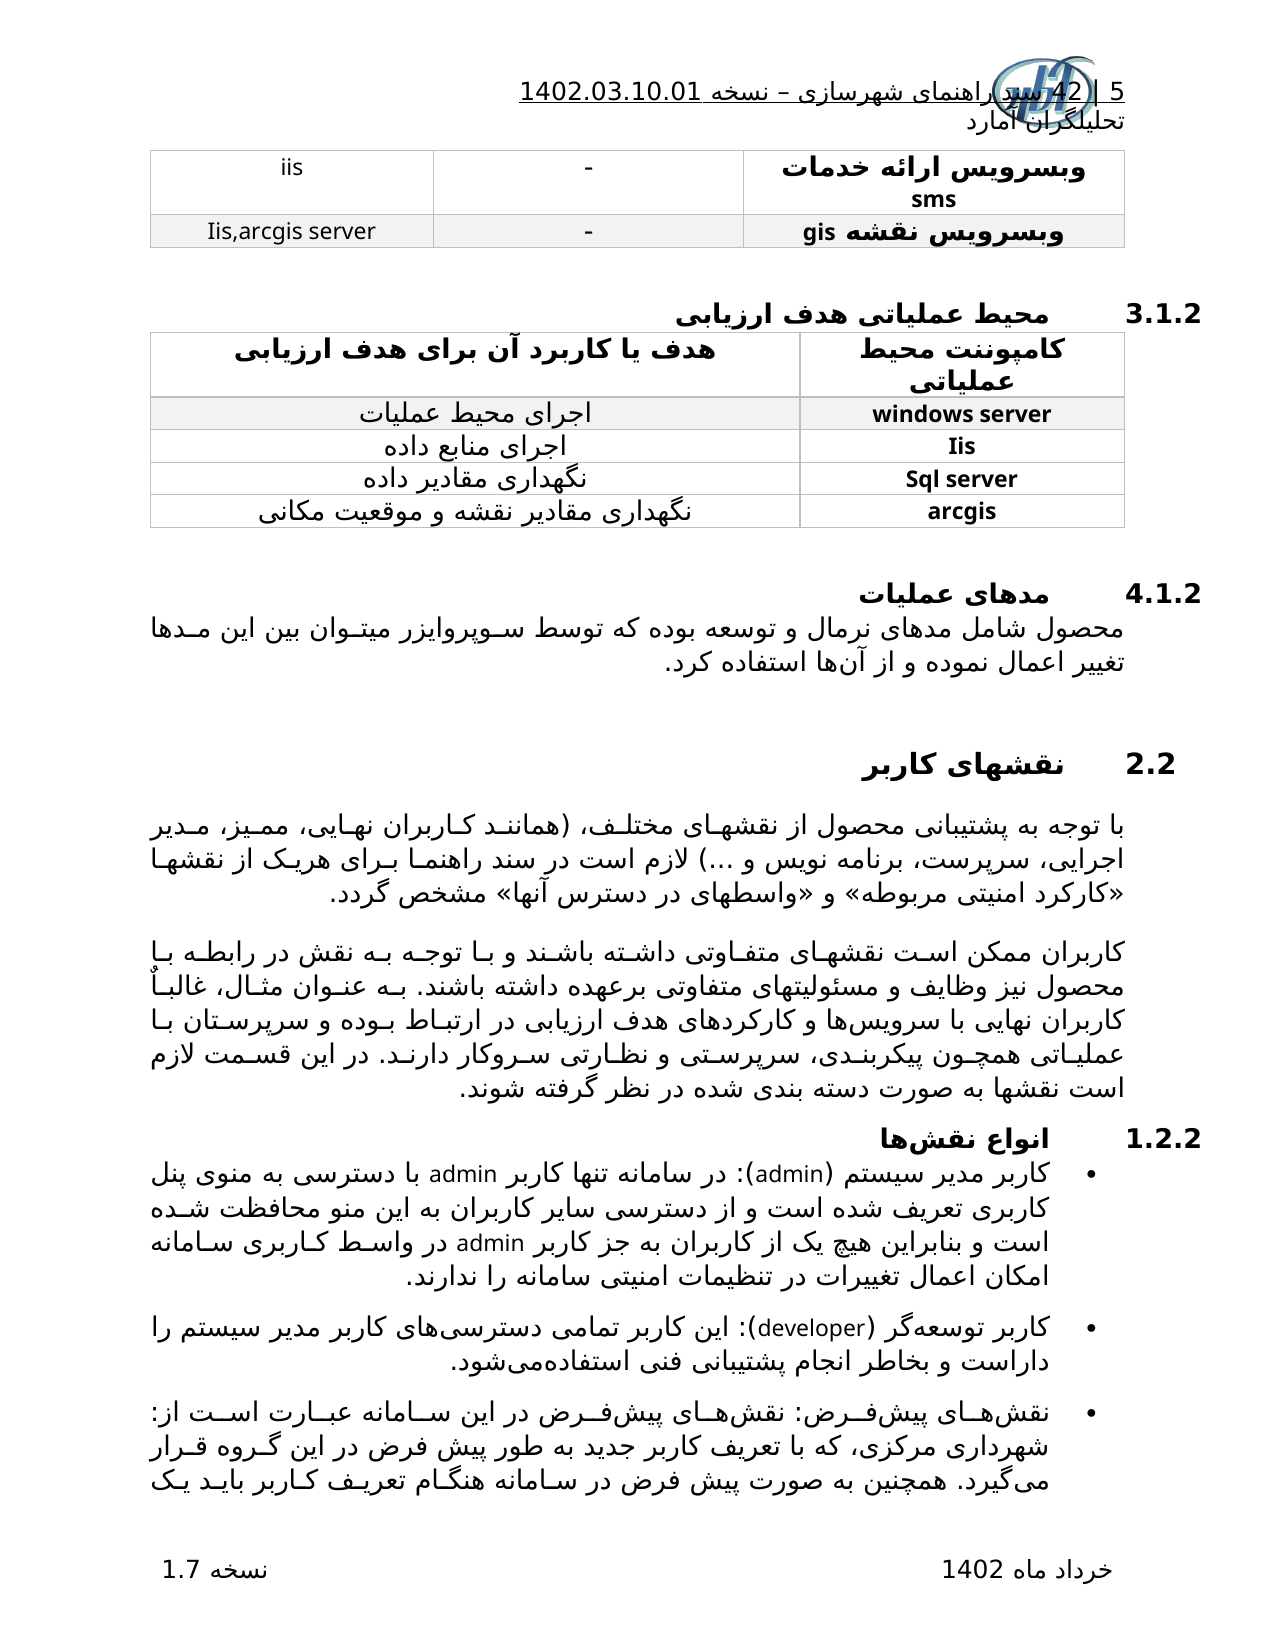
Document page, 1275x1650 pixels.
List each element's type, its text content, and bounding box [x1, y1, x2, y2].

table_cell - [434, 215, 743, 247]
text کاربران ممکن است نقشهای متفاوتی داشته باشند و با توجه به نقش در رابطه با محصول نیز وظایف و مسئولیتهای متفاوتی برعهده داشته باشند. به عنوان مثال، غالباٌ کاربران نهایی با سرویس‌ها و کارکرد‌های هدف ارزیابی در ارتباط بوده و سرپرستان با عملیاتی همچون پیکربندی، سرپرستی و نظارتی سروکار دارند. در این قسمت لازم است نقشها به صورت دسته بندی شده در نظر گرفته شوند. [150, 936, 1125, 1104]
picture [977, 103, 1109, 146]
table_cell Iis,arcgis server [151, 215, 433, 247]
table_cell نگهداری مقادیر نقشه و موقعیت مکانی [151, 495, 799, 527]
text با توجه به پشتیبانی محصول از نقشهای مختلف، (همانند کاربران نهایی، ممیز، مدیر اجرایی، سرپرست، برنامه نویس و ...) لازم است در سند راهنما برای هریک از نقشها «کارکرد امنیتی مربوطه» و «واسطهای در دسترس آنها» مشخص گردد. [150, 809, 1125, 909]
subtitle انواع نقش‌ها [150, 1123, 1125, 1155]
table_cell نگهداری مقادیر داده [151, 463, 799, 494]
subtitle محیط عملیاتی هدف ارزیابی [150, 298, 1125, 330]
table_cell arcgis [801, 495, 1124, 527]
list کاربر مدیر سیستم (admin): در سامانه تنها کاربر admin با دسترسی به منوی پنل کاربری تعریف شده است و از دسترسی سایر کاربران به این منو محافظت شده است و بنابراین هیچ یک از کاربران به جز کاربر admin در واسط کاربری سامانه امکان اعمال تغییرات در تنظیمات امنیتی سامانه را ندارند. [150, 1157, 1087, 1292]
table_cell windows server [801, 398, 1124, 429]
table_cell اجرای محیط عملیات [151, 398, 799, 429]
table_cell Iis [801, 430, 1124, 462]
table_header هدف یا کاربرد آن برای هدف ارزیابی [151, 333, 799, 396]
subtitle مدهای عملیات [150, 578, 1125, 610]
list کاربر توسعه‌گر (developer): این کاربر تمامی دسترسی‌های کاربر مدیر سیستم را داراست و بخاطر انجام پشتیبانی فنی استفاده‌می‌شود. [150, 1311, 1087, 1377]
picture [977, 26, 1109, 102]
table_cell - [434, 151, 743, 214]
table_cell اجرای منابع داده [151, 430, 799, 462]
table_header کامپوننت محیط عملیاتی [801, 333, 1124, 396]
subtitle نقشهای کاربر [150, 748, 1125, 782]
table_cell Sql server [801, 463, 1124, 494]
table_cell وبسرویس نقشه gis [744, 215, 1124, 247]
text محصول شامل مدهای نرمال و توسعه بوده که توسط سوپروایزر میتوان بین این مد‌ها تغییر اعمال نموده و از آن‌ها استفاده کرد. [150, 612, 1125, 678]
table_cell وبسرویس ارائه خدمات sms [744, 151, 1124, 214]
table_cell iis [151, 151, 433, 214]
